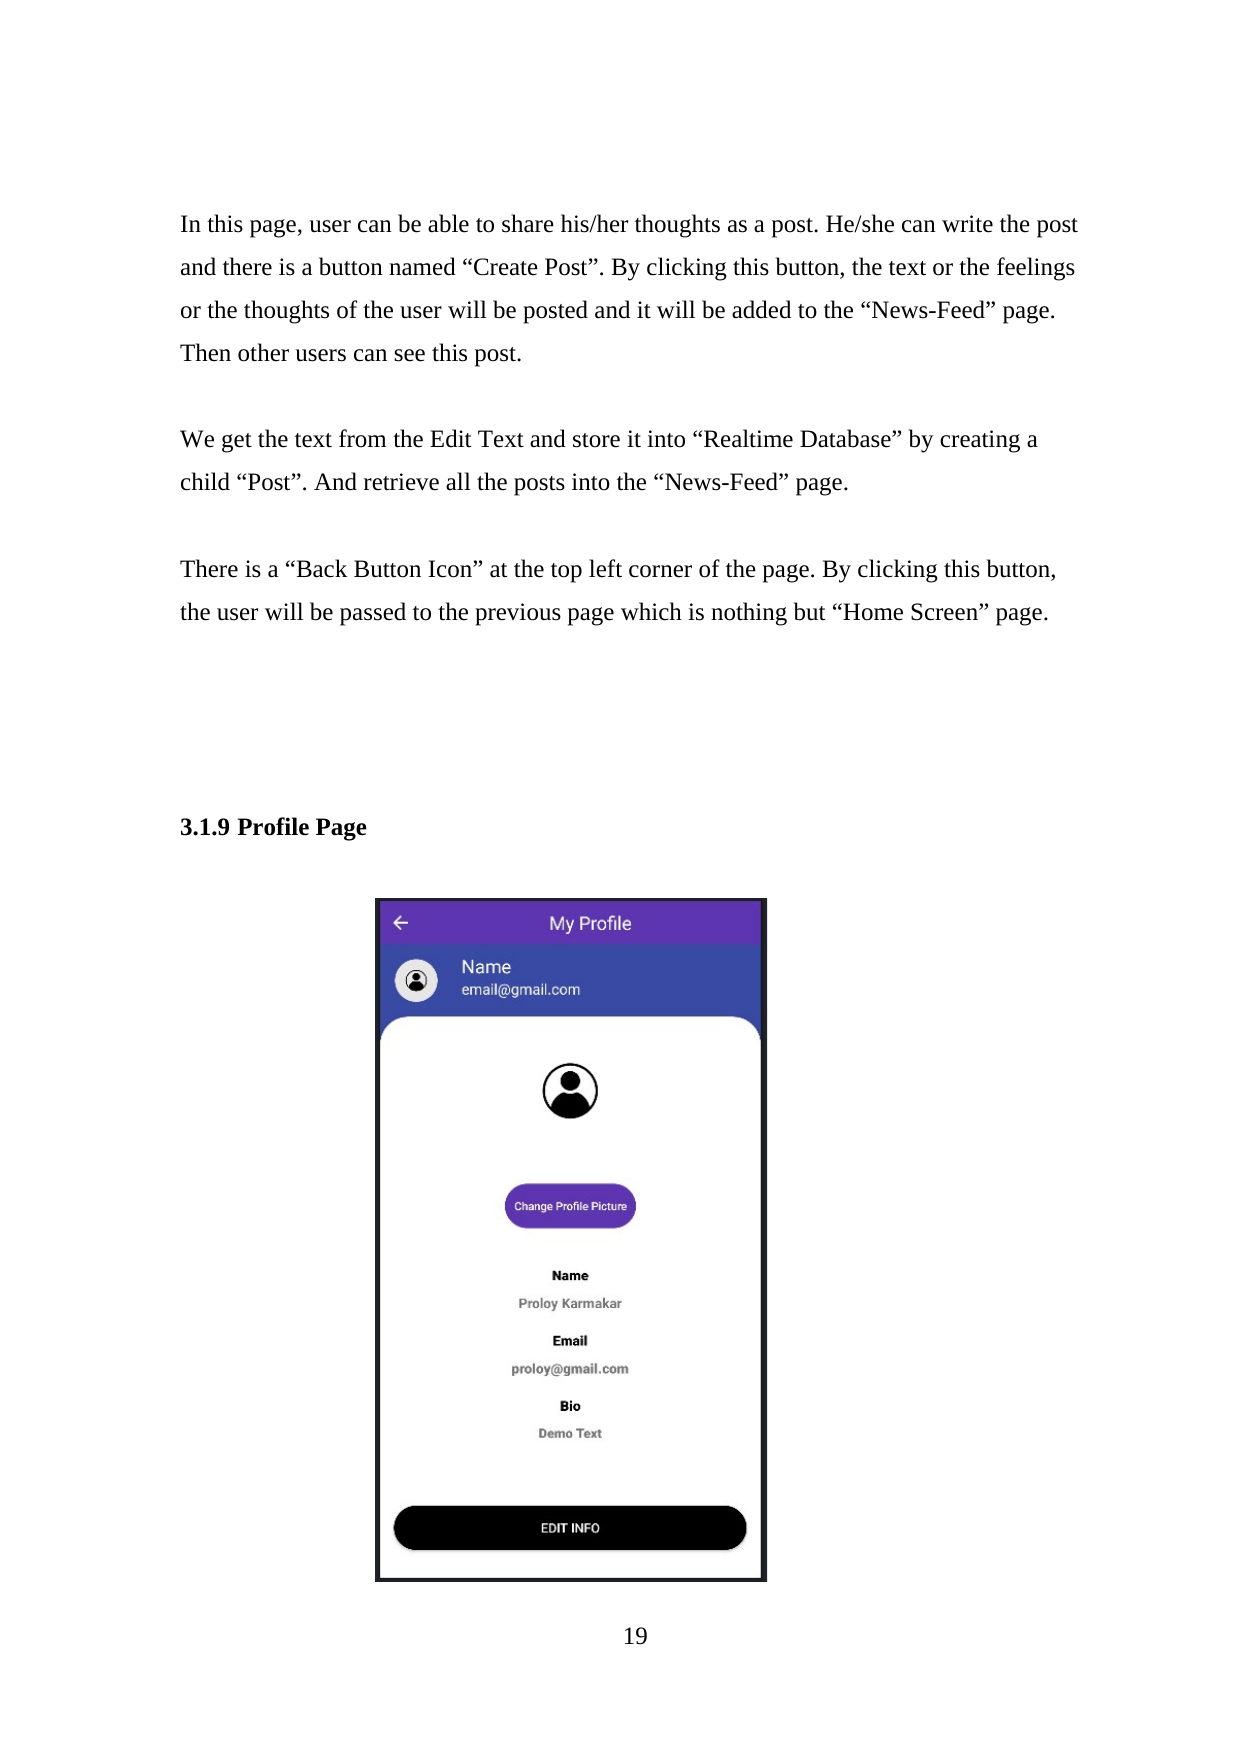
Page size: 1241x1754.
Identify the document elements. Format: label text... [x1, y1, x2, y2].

text Profile Page [180, 812, 1090, 841]
list We get the text from the Edit Text and store it into “Realtime Database” by creating a child “Post”. And retrieve all the posts into the “News-Feed” page. [180, 424, 1090, 496]
list In this page, user can be able to share his/her thoughts as a post. He/she can write the post and there is a button named “Create Post”. By clicking this button, the text or the feelings or the thoughts of the user will be posted and it will be added to the “News-Feed” page. Then other users can see this post. [180, 209, 1090, 367]
list There is a “Back Button Icon” at the top left corner of the page. By clicking this button, the user will be passed to the previous page which is nothing but “Home Screen” page. [180, 554, 1090, 626]
picture [375, 898, 768, 1582]
